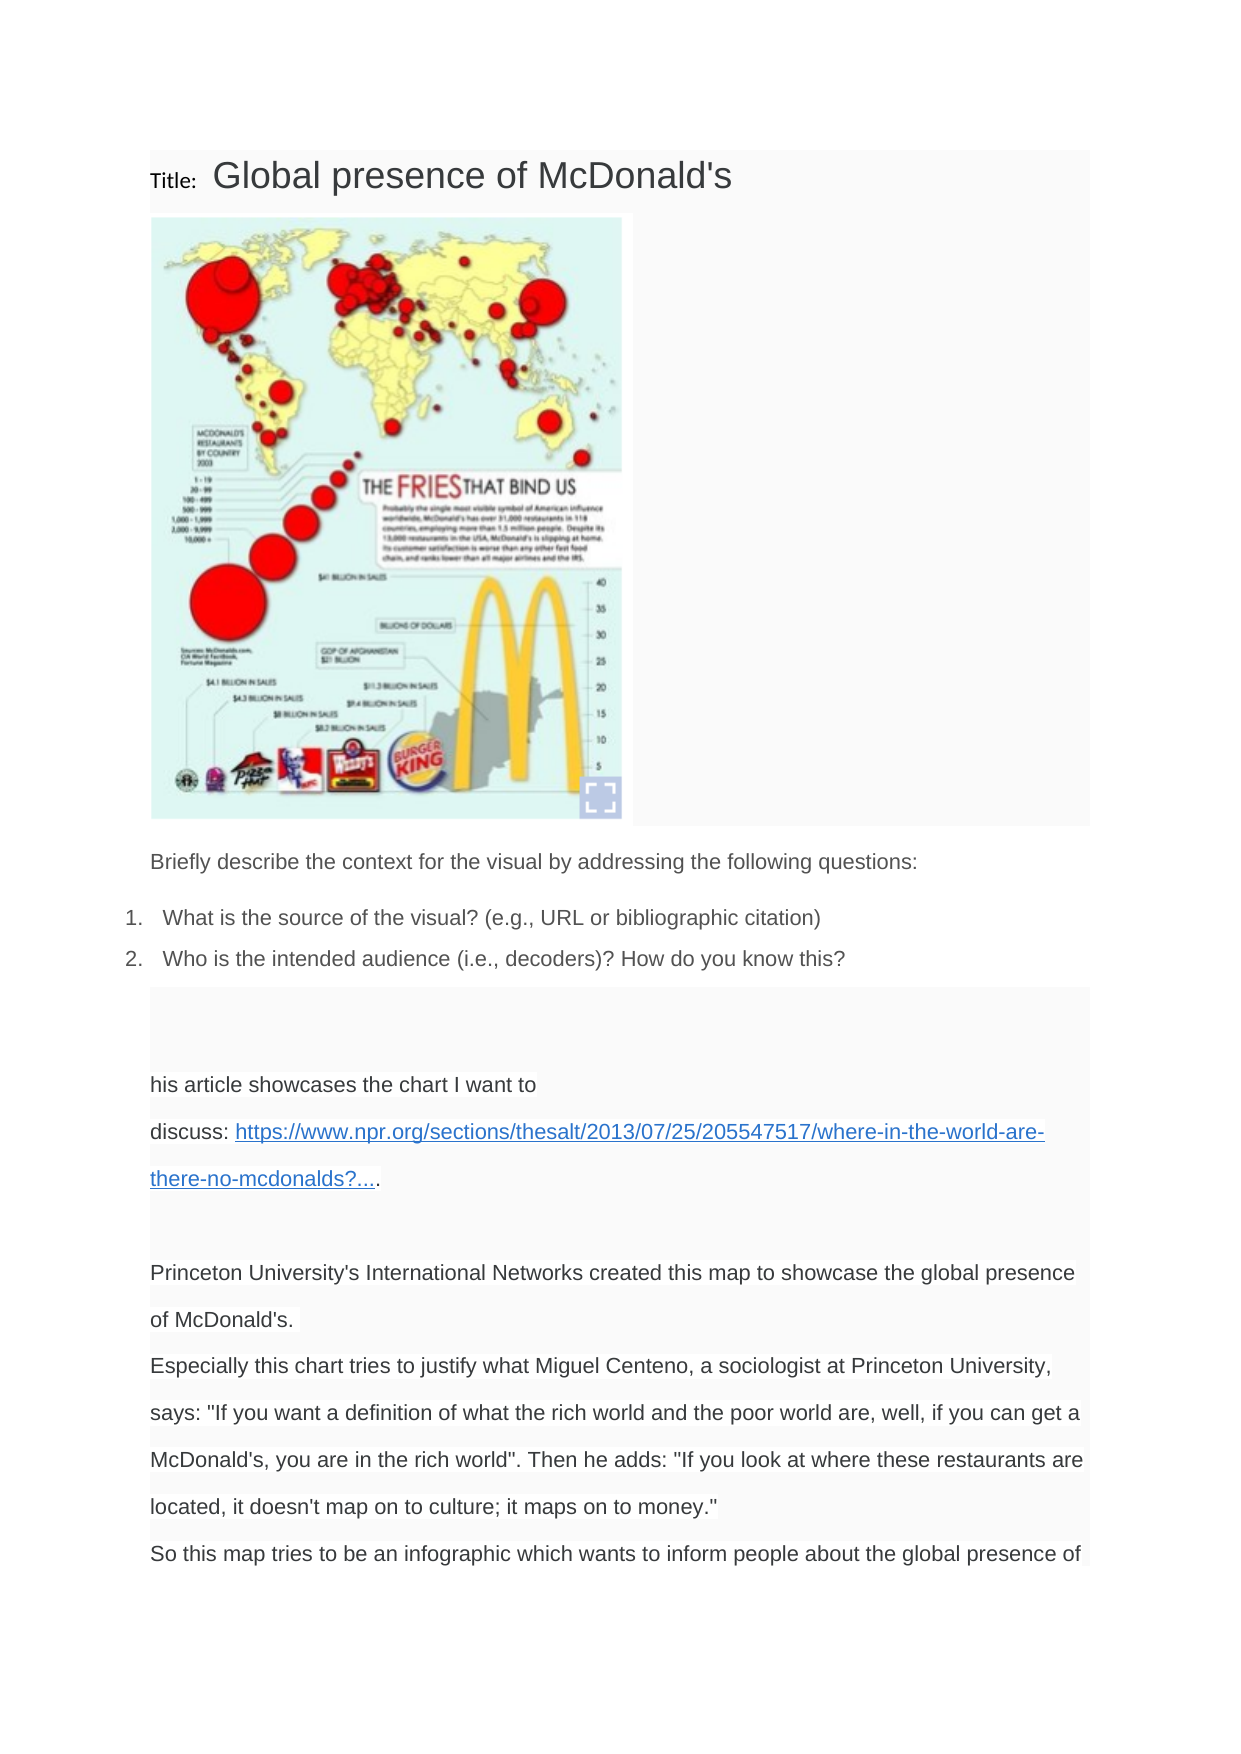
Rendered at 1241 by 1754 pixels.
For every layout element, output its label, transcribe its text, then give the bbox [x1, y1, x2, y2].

list Who is the intended audience (i.e., decoders)? How do you know this? [125, 946, 1090, 971]
list What is the source of the visual? (e.g., URL or bibliographic citation) [125, 905, 1090, 931]
text Briefly describe the context for the visual by addressing the following questions: [150, 843, 1090, 874]
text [150, 1051, 1090, 1566]
text Title: Global presence of McDonald's [150, 150, 1090, 197]
picture [150, 213, 633, 827]
